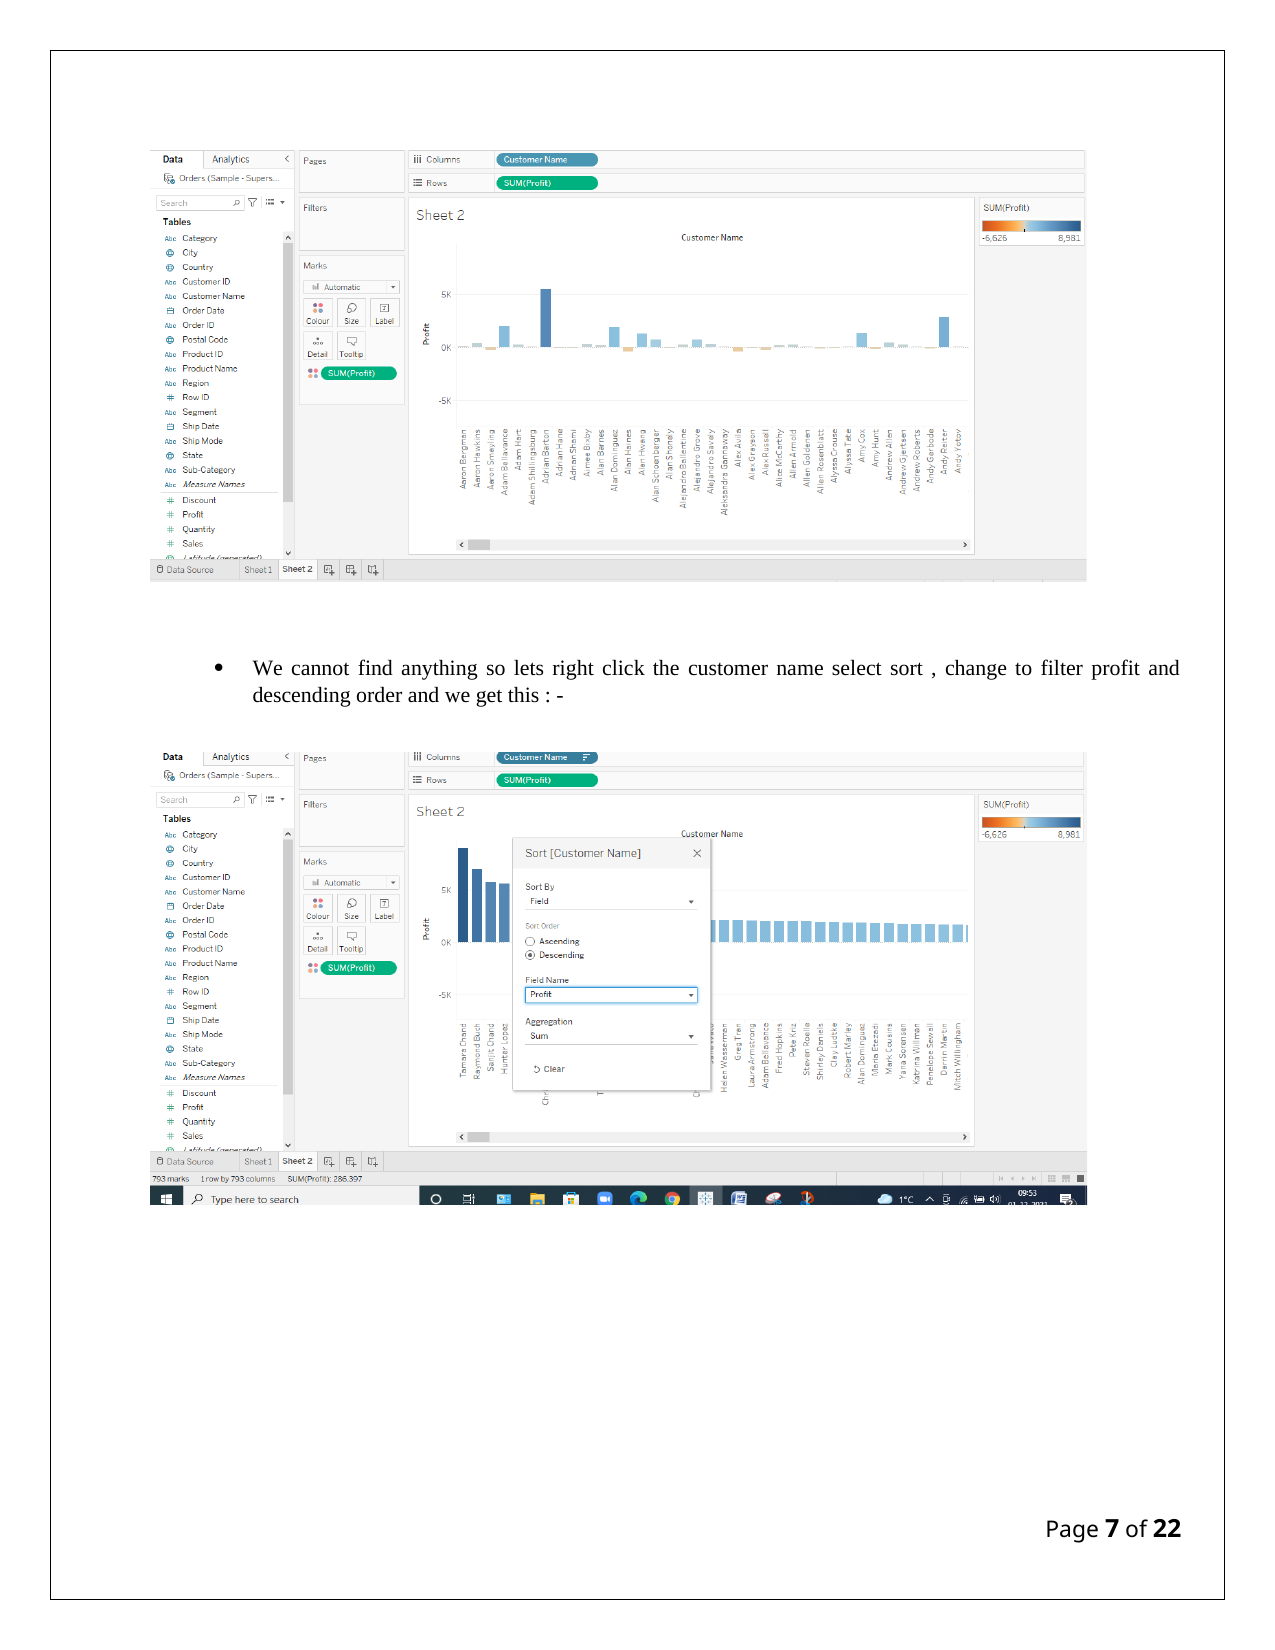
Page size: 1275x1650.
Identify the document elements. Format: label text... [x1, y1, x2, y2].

picture [150, 150, 1087, 582]
list We cannot find anything so lets right click the customer name select sort , change to filter profit and descending order and we get this : - [215, 655, 1181, 707]
picture [150, 752, 1088, 1205]
